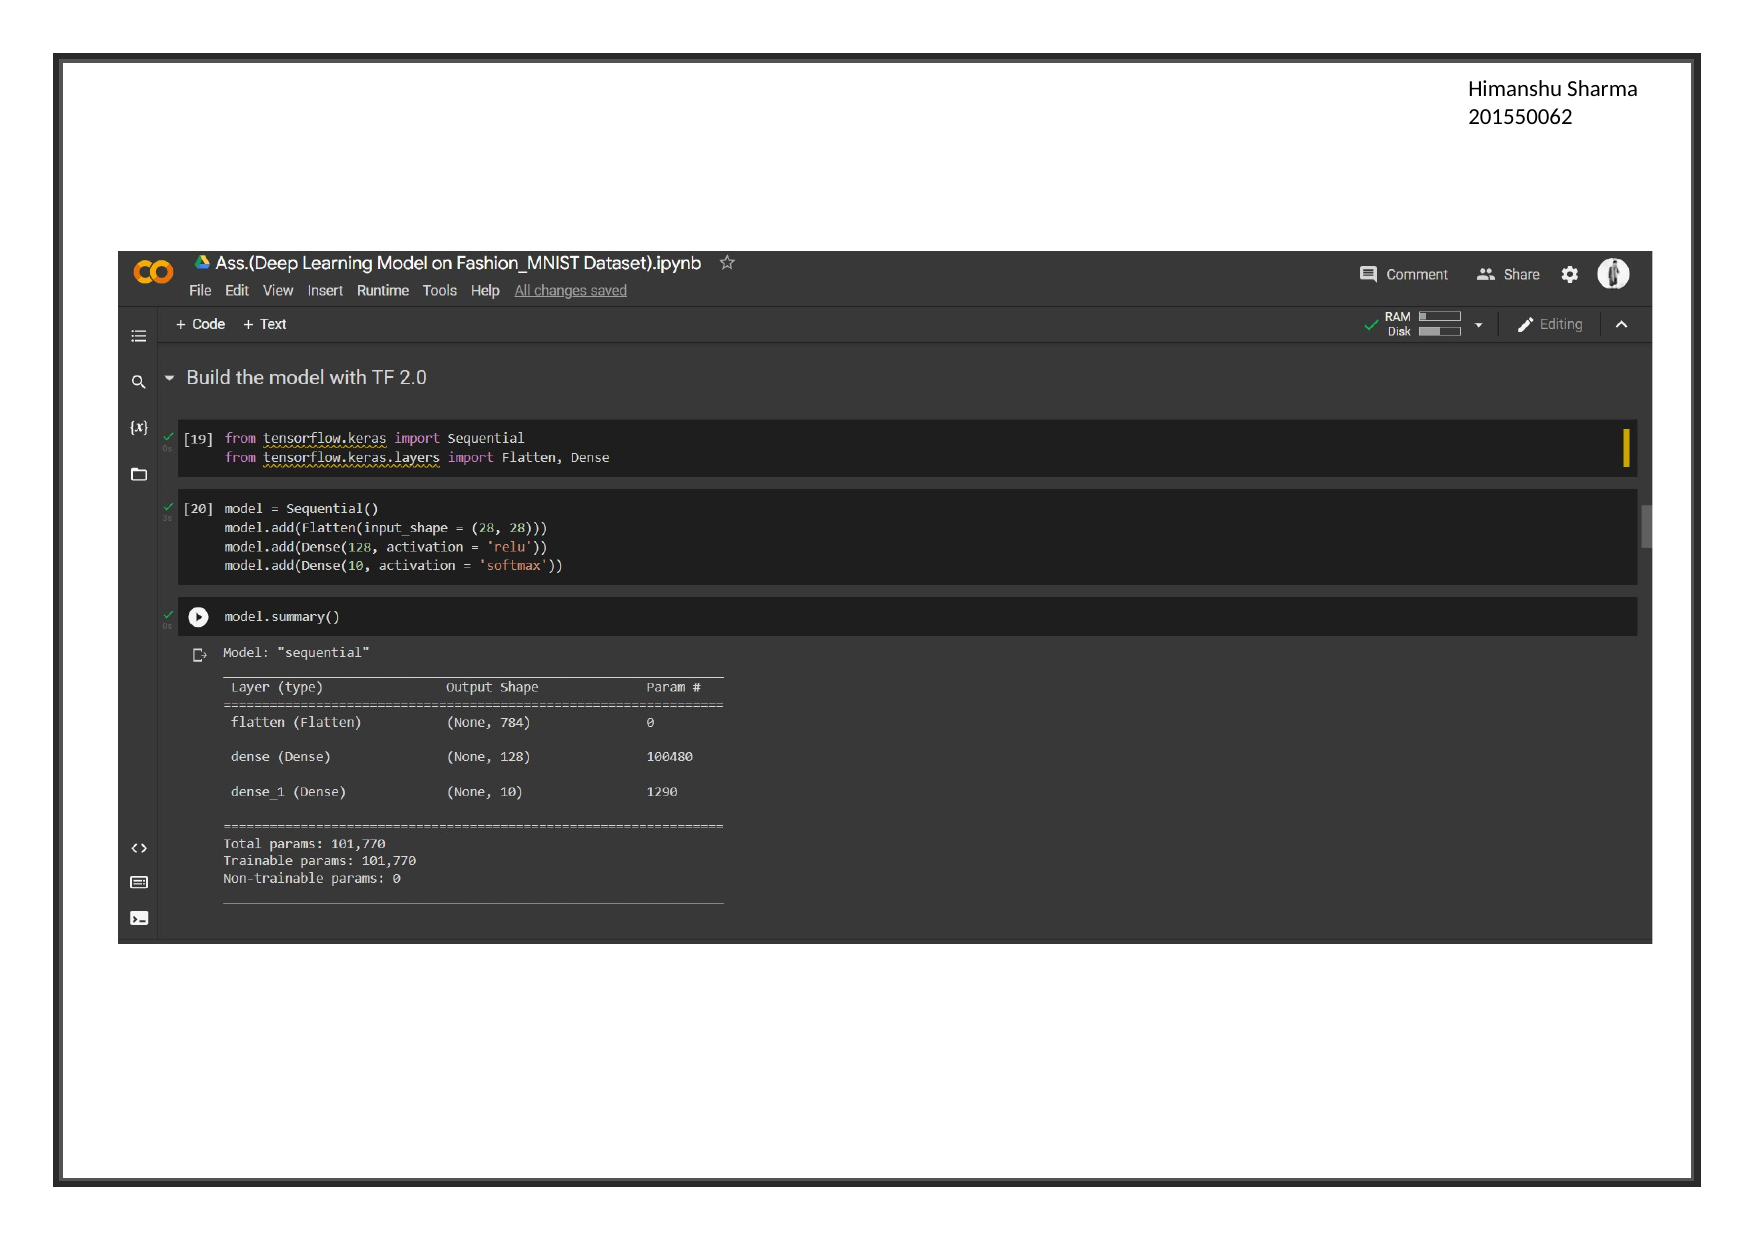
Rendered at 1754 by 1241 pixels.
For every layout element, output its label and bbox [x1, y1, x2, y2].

picture [118, 251, 1653, 944]
